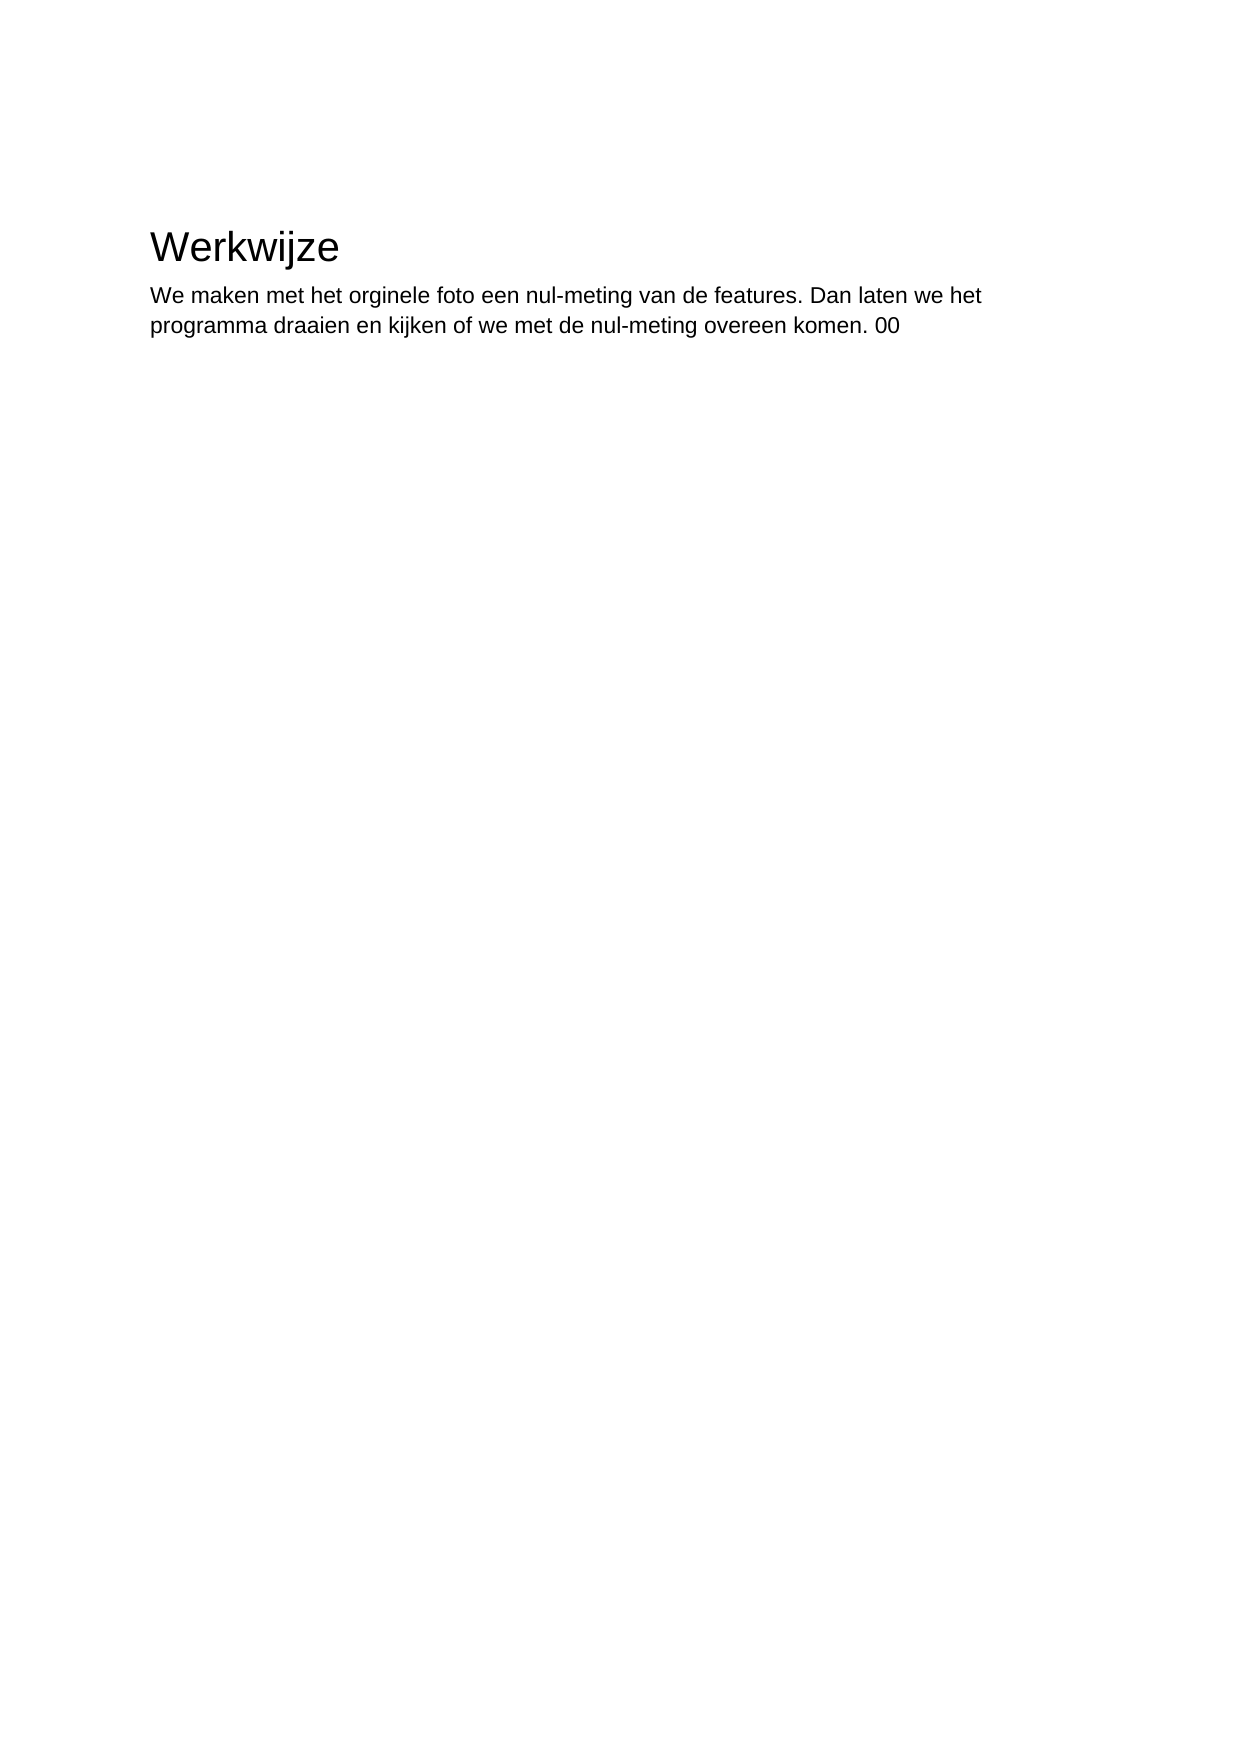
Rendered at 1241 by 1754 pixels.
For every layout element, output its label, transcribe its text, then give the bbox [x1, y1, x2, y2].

subtitle Werkwijze [150, 222, 1090, 270]
text We maken met het orginele foto een nul-meting van de features. Dan laten we het programma draaien en kijken of we met de nul-meting overeen komen. 00 [150, 282, 1090, 339]
